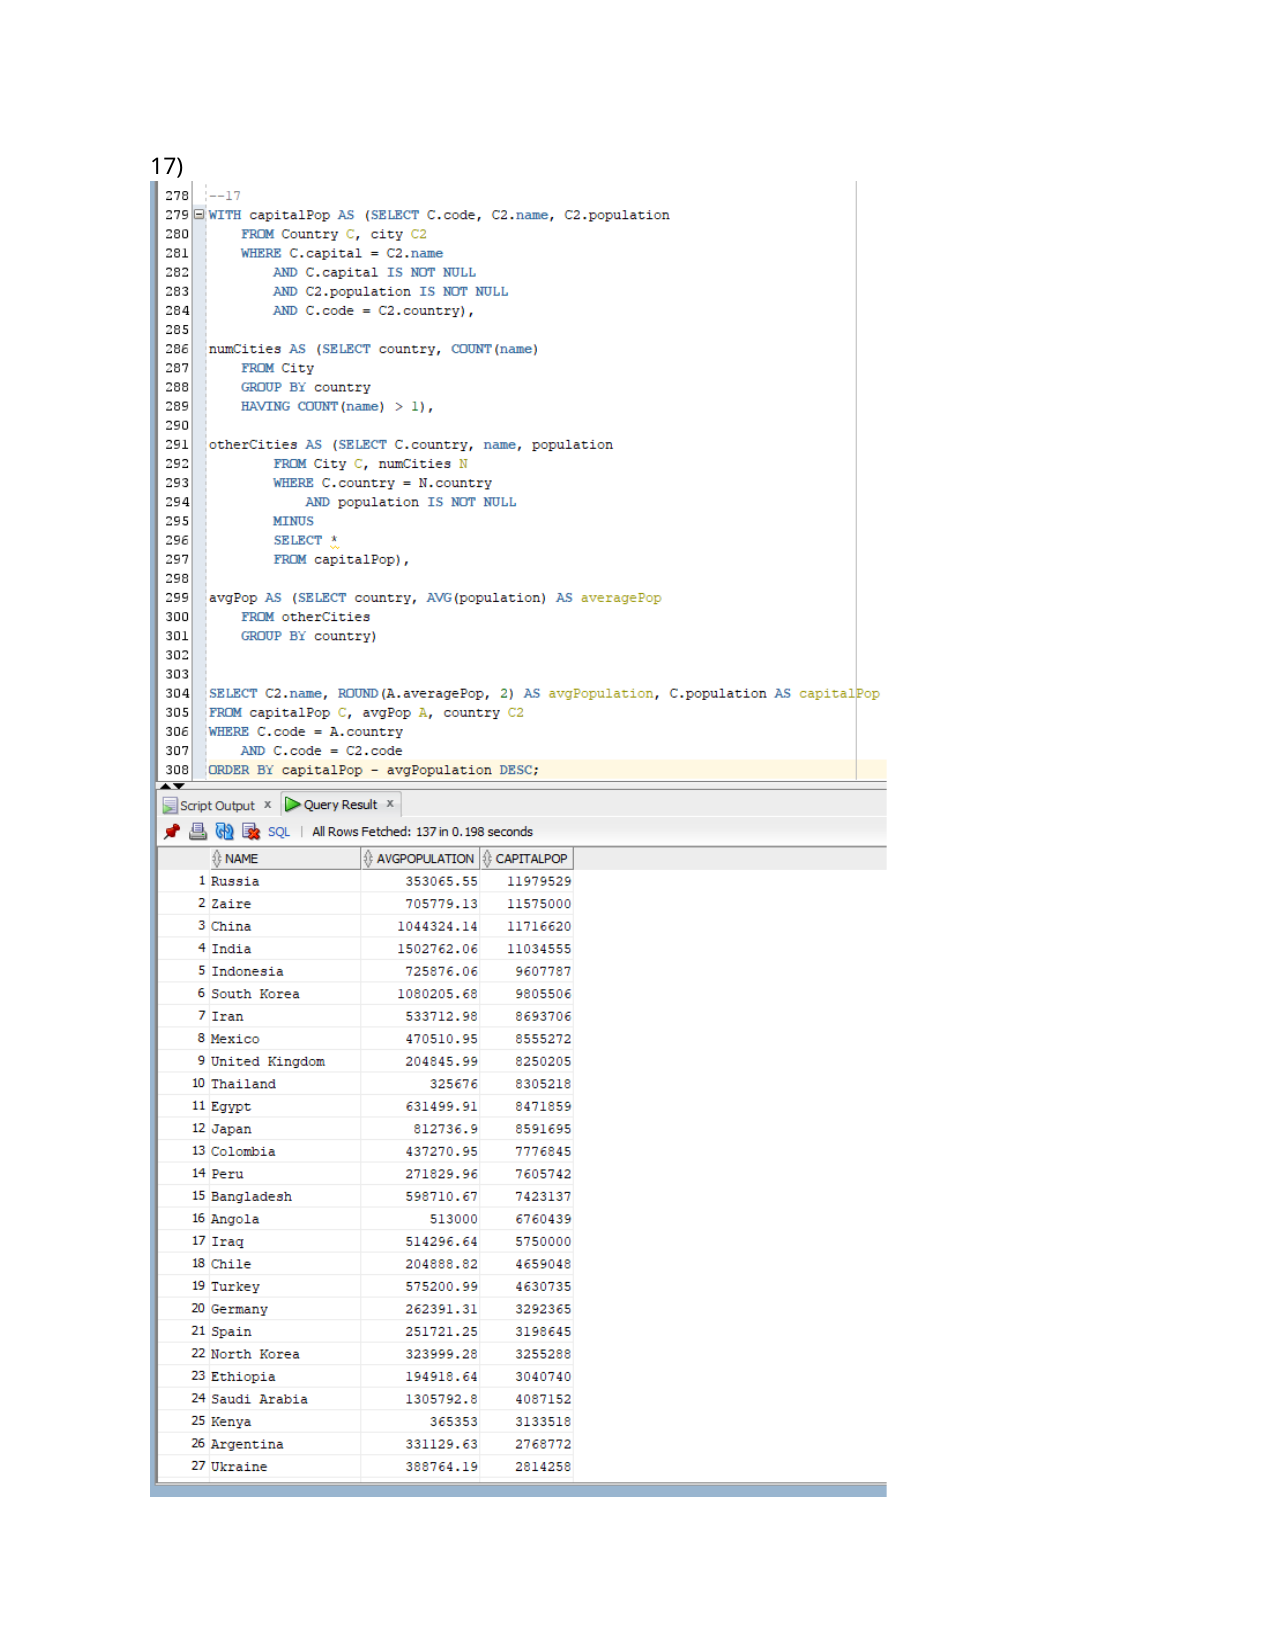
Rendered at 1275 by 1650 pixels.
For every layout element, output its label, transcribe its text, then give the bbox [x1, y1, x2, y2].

picture [150, 181, 887, 1497]
text 17) [150, 150, 1125, 181]
